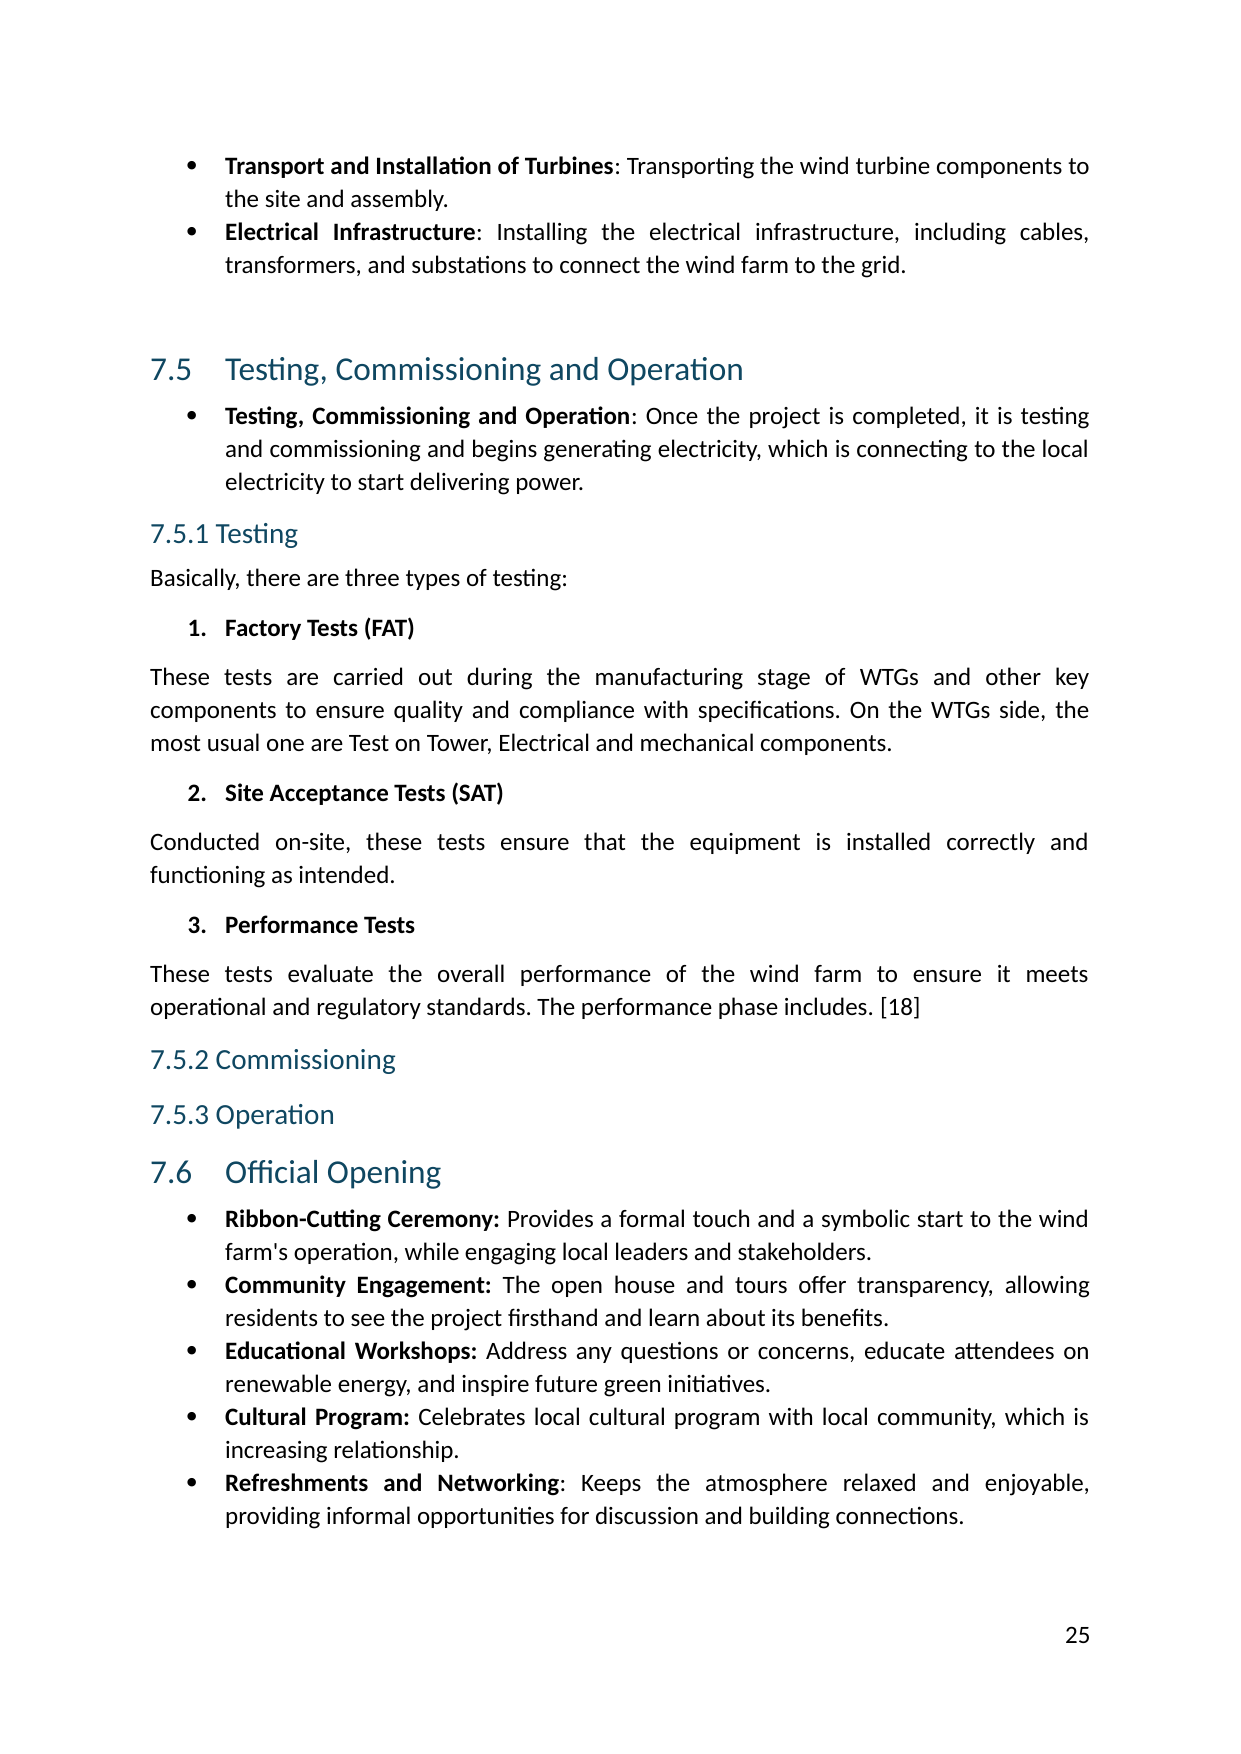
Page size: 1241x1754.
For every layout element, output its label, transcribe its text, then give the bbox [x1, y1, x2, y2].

text Conducted on-site, these tests ensure that the equipment is installed correctly and functioning as intended. [150, 827, 1090, 890]
list Refreshments and Networking: Keeps the atmosphere relaxed and enjoyable, providing informal opportunities for discussion and building connections. [187, 1467, 1090, 1530]
subtitle 7.5.2 Commissioning [150, 1041, 1090, 1077]
subtitle 7.6 Official Opening [150, 1151, 1090, 1192]
list Testing, Commissioning and Operation: Once the project is completed, it is testing and commissioning and begins generating electricity, which is connecting to the local electricity to start delivering power. [187, 400, 1090, 497]
list Performance Tests [187, 909, 1090, 939]
list Transport and Installation of Turbines: Transporting the wind turbine components to the site and assembly. [187, 150, 1090, 213]
text These tests are carried out during the manufacturing stage of WTGs and other key components to ensure quality and compliance with specifications. On the WTGs side, the most usual one are Test on Tower, Electrical and mechanical components. [150, 662, 1090, 758]
list Factory Tests (FAT) [187, 612, 1090, 642]
list Ribbon-Cutting Ceremony: Provides a formal touch and a symbolic start to the wind farm's operation, while engaging local leaders and stakeholders. [187, 1204, 1090, 1267]
subtitle 7.5.3 Operation [150, 1096, 1090, 1132]
text These tests evaluate the overall performance of the wind farm to ensure it meets operational and regulatory standards. The performance phase includes. [150, 959, 1090, 1022]
list Site Acceptance Tests (SAT) [187, 777, 1090, 807]
list Educational Workshops: Address any questions or concerns, educate attendees on renewable energy, and inspire future green initiatives. [187, 1335, 1090, 1399]
list Cultural Program: Celebrates local cultural program with local community, which is increasing relationship. [187, 1401, 1090, 1464]
text Basically, there are three types of testing: [150, 562, 1090, 593]
subtitle 7.5 Testing, Commissioning and Operation [150, 348, 1090, 389]
list Community Engagement: The open house and tours offer transparency, allowing residents to see the project firsthand and learn about its benefits. [187, 1269, 1090, 1333]
subtitle 7.5.1 Testing [150, 516, 1090, 551]
list Electrical Infrastructure: Installing the electrical infrastructure, including cables, transformers, and substations to connect the wind farm to the grid. [187, 216, 1090, 279]
